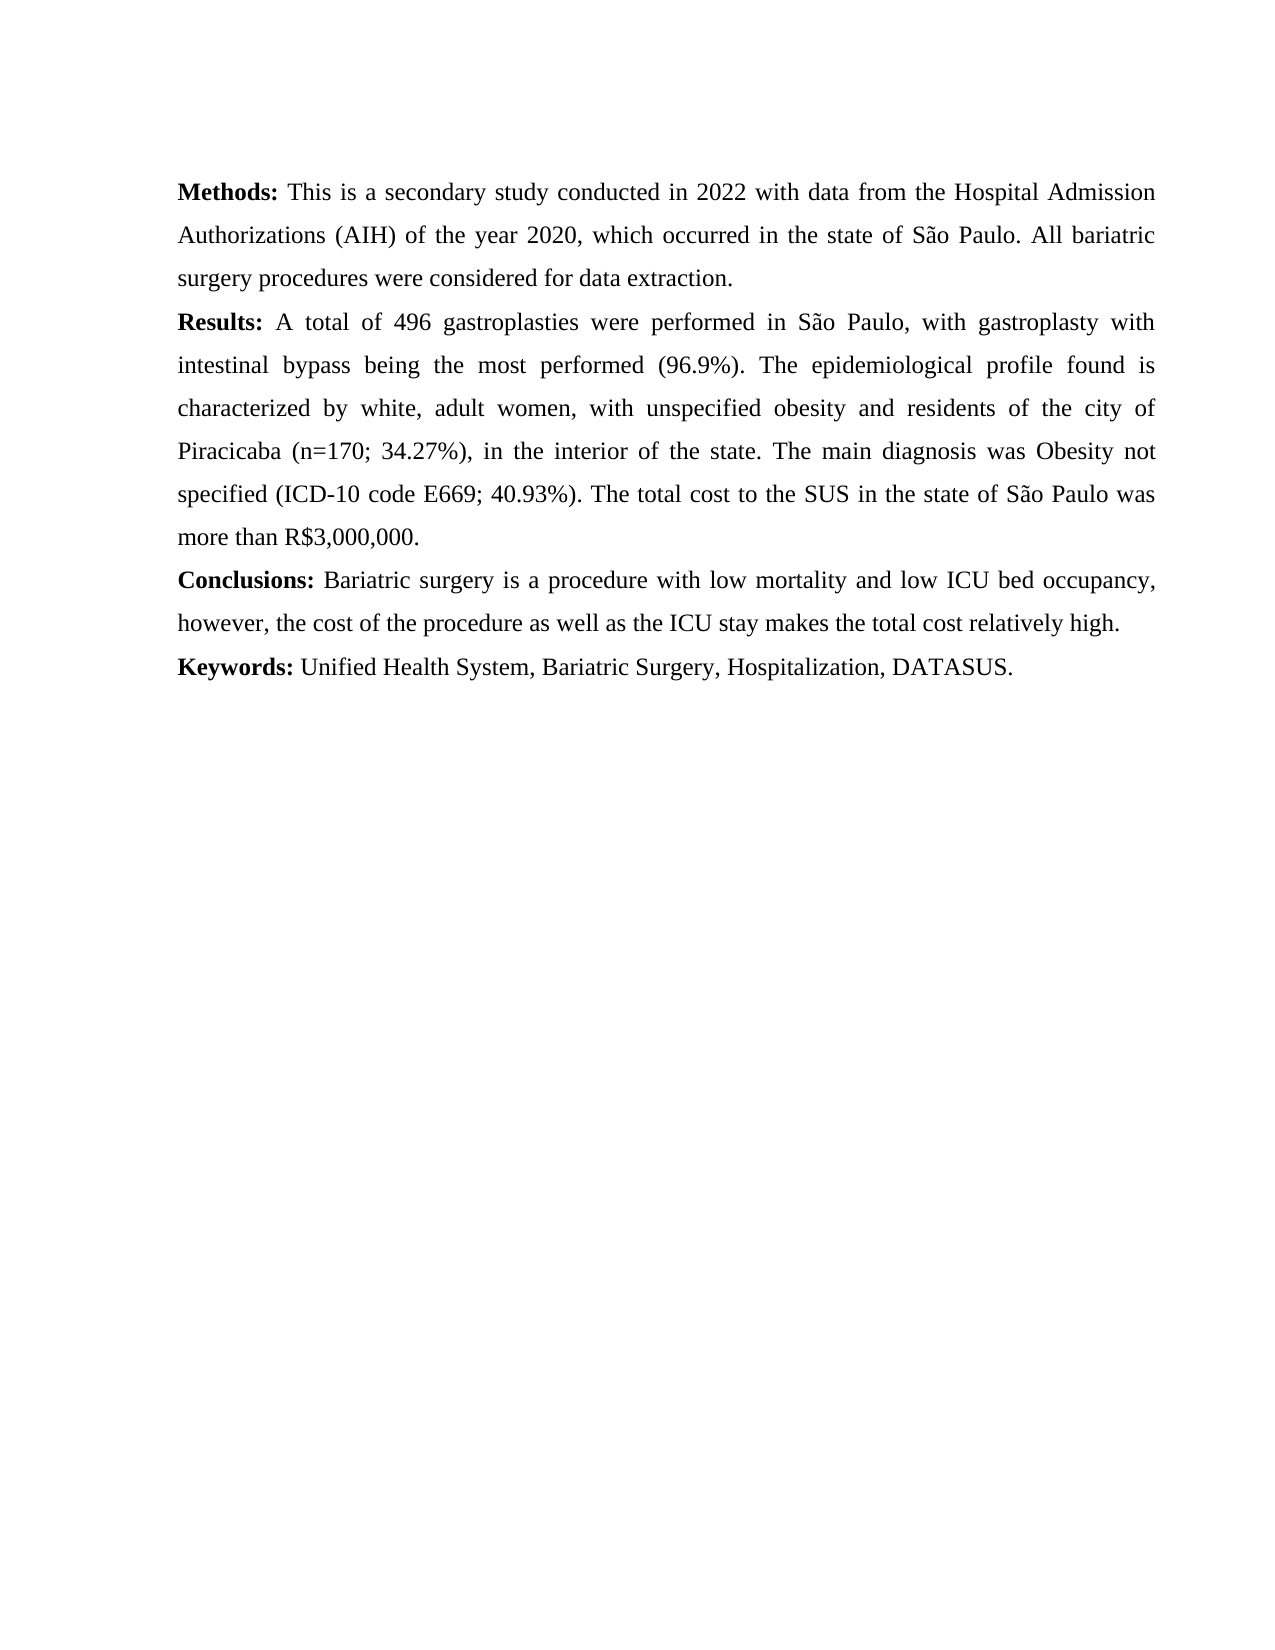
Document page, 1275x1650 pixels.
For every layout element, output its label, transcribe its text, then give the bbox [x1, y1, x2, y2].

text Methods: This is a secondary study conducted in 2022 with data from the Hospital Admission Authorizations (AIH) of the year 2020, which occurred in the state of São Paulo. All bariatric surgery procedures were considered for data extraction. [177, 177, 1157, 292]
text Results: A total of 496 gastroplasties were performed in São Paulo, with gastroplasty with intestinal bypass being the most performed (96.9%). The epidemiological profile found is characterized by white, adult women, with unspecified obesity and residents of the city of Piracicaba (n=170; 34.27%), in the interior of the state. The main diagnosis was Obesity not specified (ICD-10 code E669; 40.93%). The total cost to the SUS in the state of São Paulo was more than R$3,000,000. [177, 307, 1157, 551]
text Conclusions: Bariatric surgery is a procedure with low mortality and low ICU bed occupancy, however, the cost of the procedure as well as the ICU stay makes the total cost relatively high. [177, 565, 1157, 637]
text Keywords: Unified Health System, Bariatric Surgery, Hospitalization, DATASUS. [177, 652, 1157, 680]
